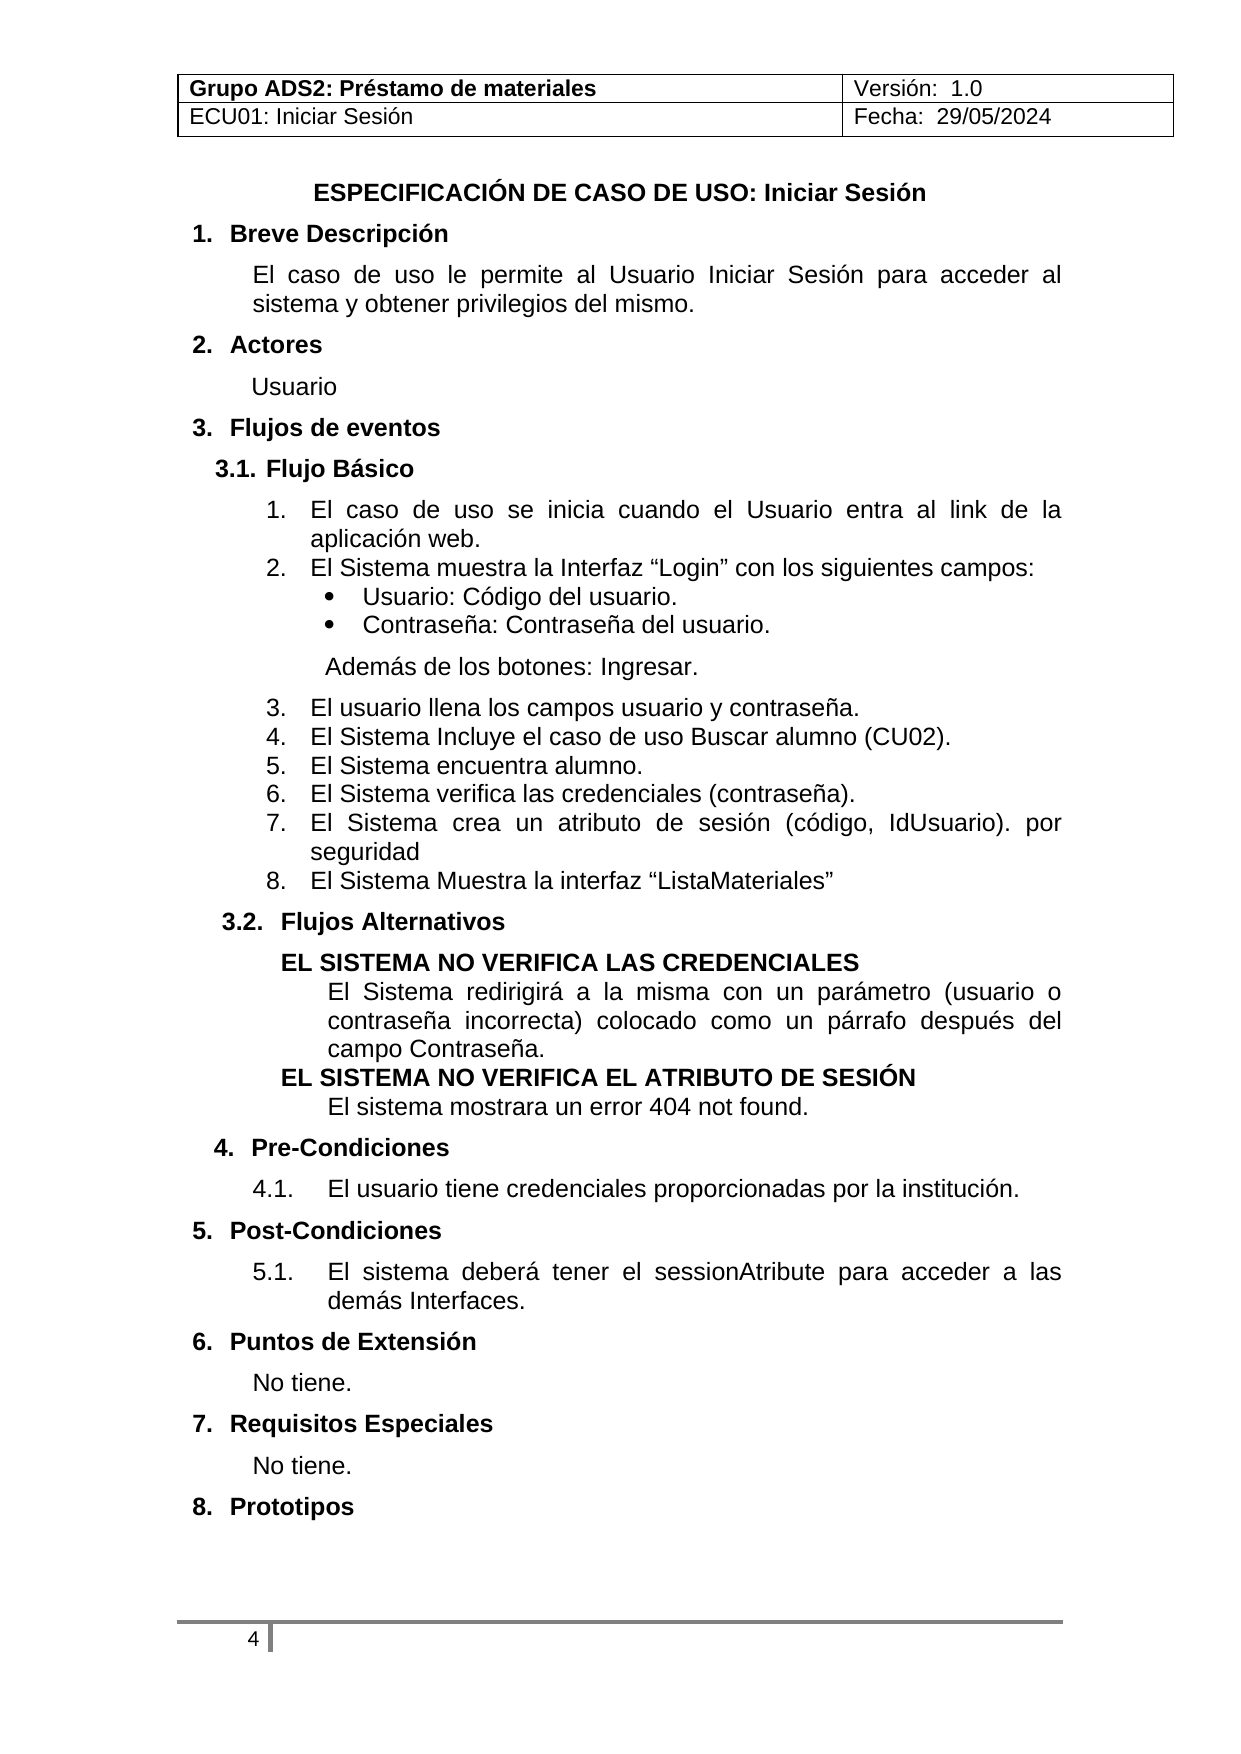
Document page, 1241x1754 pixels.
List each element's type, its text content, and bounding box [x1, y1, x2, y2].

list El caso de uso le permite al Usuario Iniciar Sesión para acceder al sistema y obtener privilegios del mismo. [252, 260, 1063, 318]
list El caso de uso se inicia cuando el Usuario entra al link de la aplicación web. [266, 495, 1063, 553]
text Usuario [177, 372, 1063, 400]
list EL SISTEMA NO VERIFICA LAS CREDENCIALES [281, 948, 1063, 977]
subtitle Prototipos [192, 1492, 1063, 1521]
list Usuario: Código del usuario. [325, 582, 1063, 611]
subtitle Flujo Básico [215, 454, 1063, 483]
subtitle Pre-Condiciones [213, 1133, 1063, 1162]
list El sistema mostrara un error 404 not found. [327, 1092, 1063, 1121]
list El sistema deberá tener el sessionAtribute para acceder a las demás Interfaces. [252, 1257, 1063, 1314]
list No tiene. [252, 1451, 1063, 1479]
list El Sistema Muestra la interfaz “ListaMateriales” [266, 866, 1063, 894]
list El Sistema encuentra alumno. [266, 751, 1063, 779]
subtitle Breve Descripción [192, 219, 1063, 248]
subtitle Post-Condiciones [192, 1216, 1063, 1244]
subtitle Flujos Alternativos [222, 907, 1063, 936]
subtitle Flujos de eventos [192, 413, 1063, 442]
list El Sistema verifica las credenciales (contraseña). [266, 779, 1063, 808]
list El Sistema Incluye el caso de uso Buscar alumno (CU02). [266, 722, 1063, 751]
list No tiene. [252, 1368, 1063, 1397]
list Contraseña: Contraseña del usuario. [325, 611, 1063, 639]
text ESPECIFICACIÓN DE CASO DE USO: Iniciar Sesión [177, 178, 1063, 207]
list El Sistema muestra la Interfaz “Login” con los siguientes campos: [266, 553, 1063, 582]
list El Sistema crea un atributo de sesión (código, IdUsuario). por seguridad [266, 808, 1063, 866]
subtitle Puntos de Extensión [192, 1327, 1063, 1356]
subtitle Requisitos Especiales [192, 1409, 1063, 1438]
list El usuario llena los campos usuario y contraseña. [266, 693, 1063, 722]
list El Sistema redirigirá a la misma con un parámetro (usuario o contraseña incorrecta) colocado como un párrafo después del campo Contraseña. [327, 977, 1063, 1063]
subtitle Actores [192, 330, 1063, 359]
list EL SISTEMA NO VERIFICA EL ATRIBUTO DE SESIÓN [281, 1063, 1063, 1092]
list El usuario tiene credenciales proporcionadas por la institución. [252, 1174, 1063, 1203]
text Además de los botones: Ingresar. [325, 652, 1063, 681]
